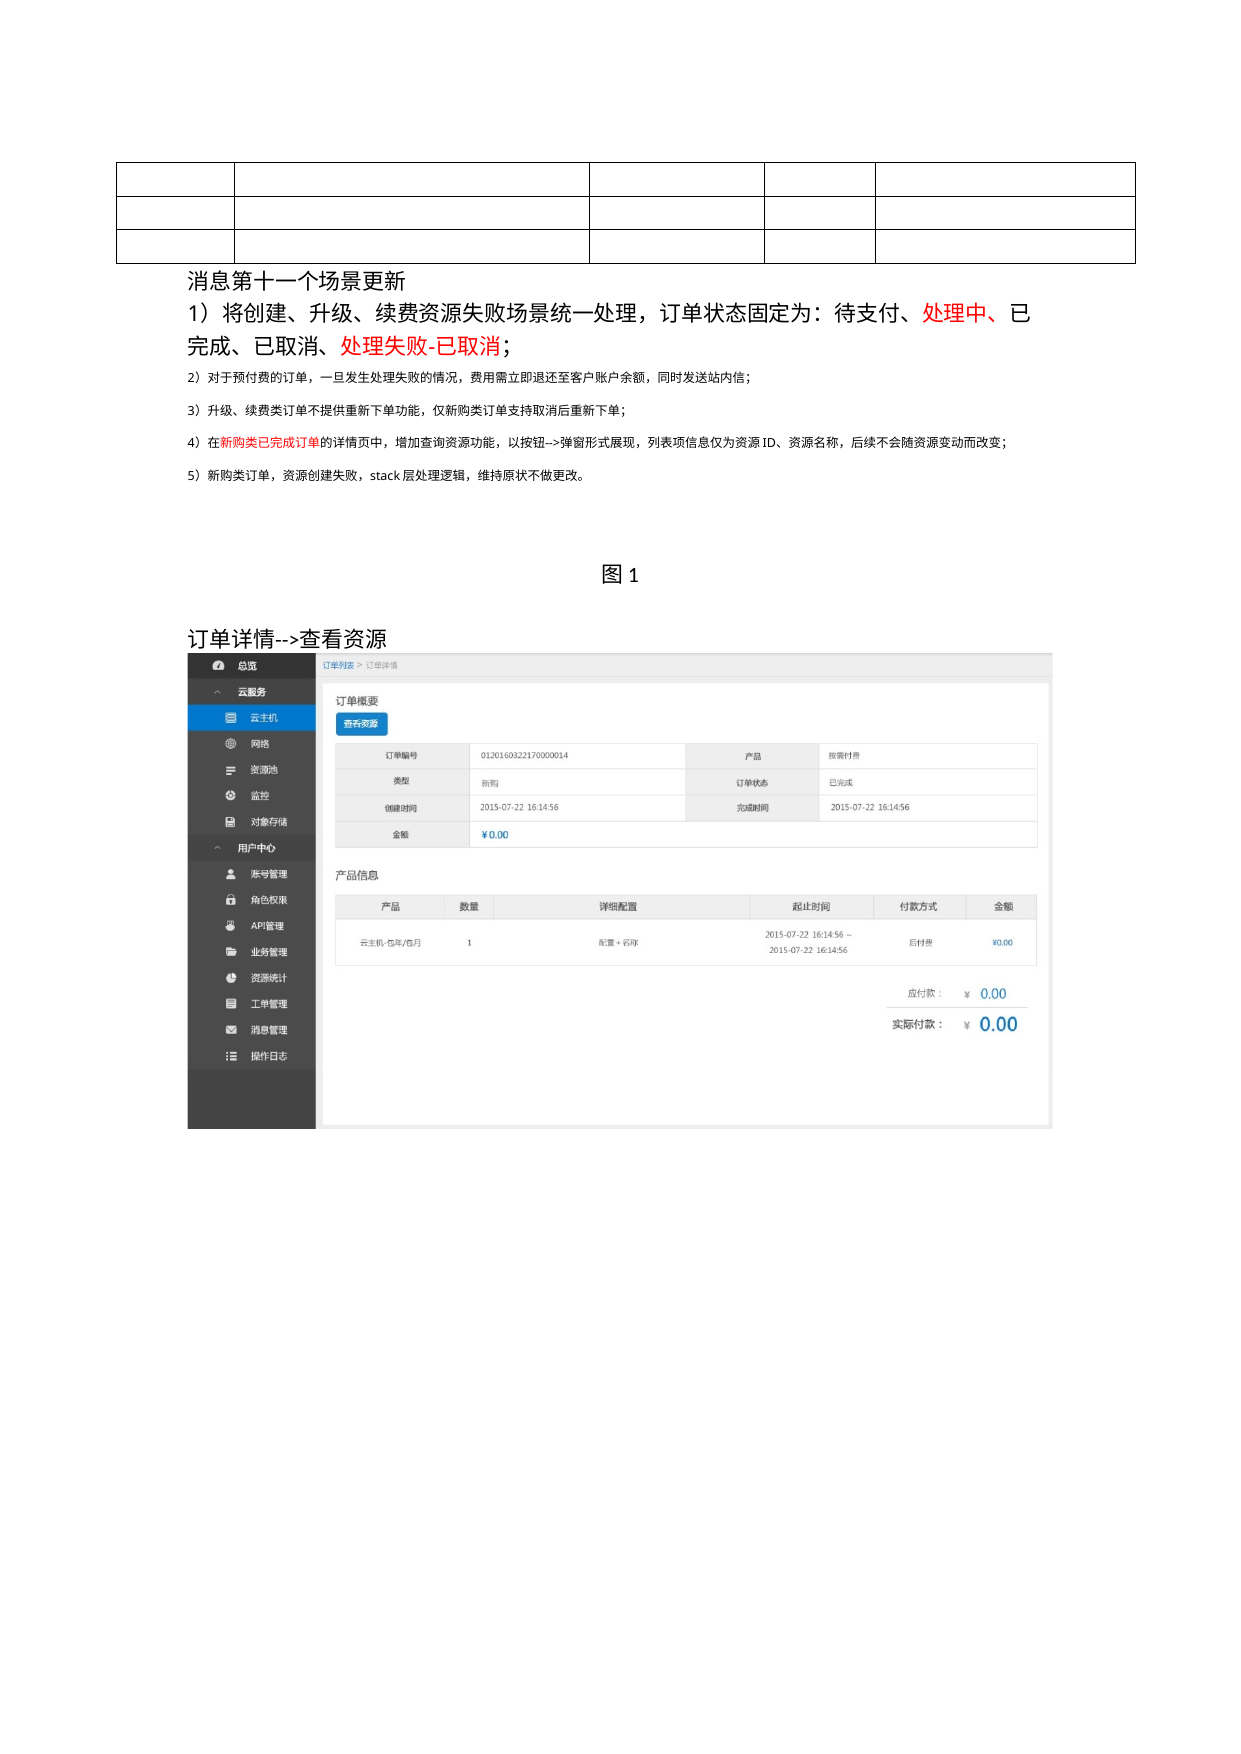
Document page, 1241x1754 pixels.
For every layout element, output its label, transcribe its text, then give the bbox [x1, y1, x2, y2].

text 订单详情-->查看资源 [187, 621, 1053, 653]
text 消息第十一个场景更新 [187, 264, 1053, 296]
text 图1 [187, 556, 1053, 589]
text 4）在新购类已完成订单的详情页中，增加查询资源功能，以按钮-->弹窗形式展现，列表项信息仅为资源ID、资源名称，后续不会随资源变动而改变； [187, 426, 1053, 459]
table_cell [765, 163, 875, 196]
table_cell [117, 230, 234, 263]
picture [187, 653, 1053, 1129]
table_cell [876, 197, 1135, 229]
table_cell [235, 163, 589, 196]
text 3）升级、续费类订单不提供重新下单功能，仅新购类订单支持取消后重新下单； [187, 394, 1053, 426]
table_cell [590, 163, 764, 196]
table_cell [235, 230, 589, 263]
table_cell [876, 230, 1135, 263]
table_cell [765, 230, 875, 263]
text 1）将创建、升级、续费资源失败场景统一处理，订单状态固定为：待支付、处理中、已完成、已取消、处理失败-已取消； [187, 296, 1053, 361]
table_cell [590, 197, 764, 229]
table_cell [765, 197, 875, 229]
table_cell [117, 163, 234, 196]
text 5）新购类订单，资源创建失败，stack层处理逻辑，维持原状不做更改。 [187, 459, 1053, 491]
table_cell [590, 230, 764, 263]
table_cell [876, 163, 1135, 196]
table_cell [235, 197, 589, 229]
text 2）对于预付费的订单，一旦发生处理失败的情况，费用需立即退还至客户账户余额，同时发送站内信； [187, 361, 1053, 394]
table_cell [117, 197, 234, 229]
